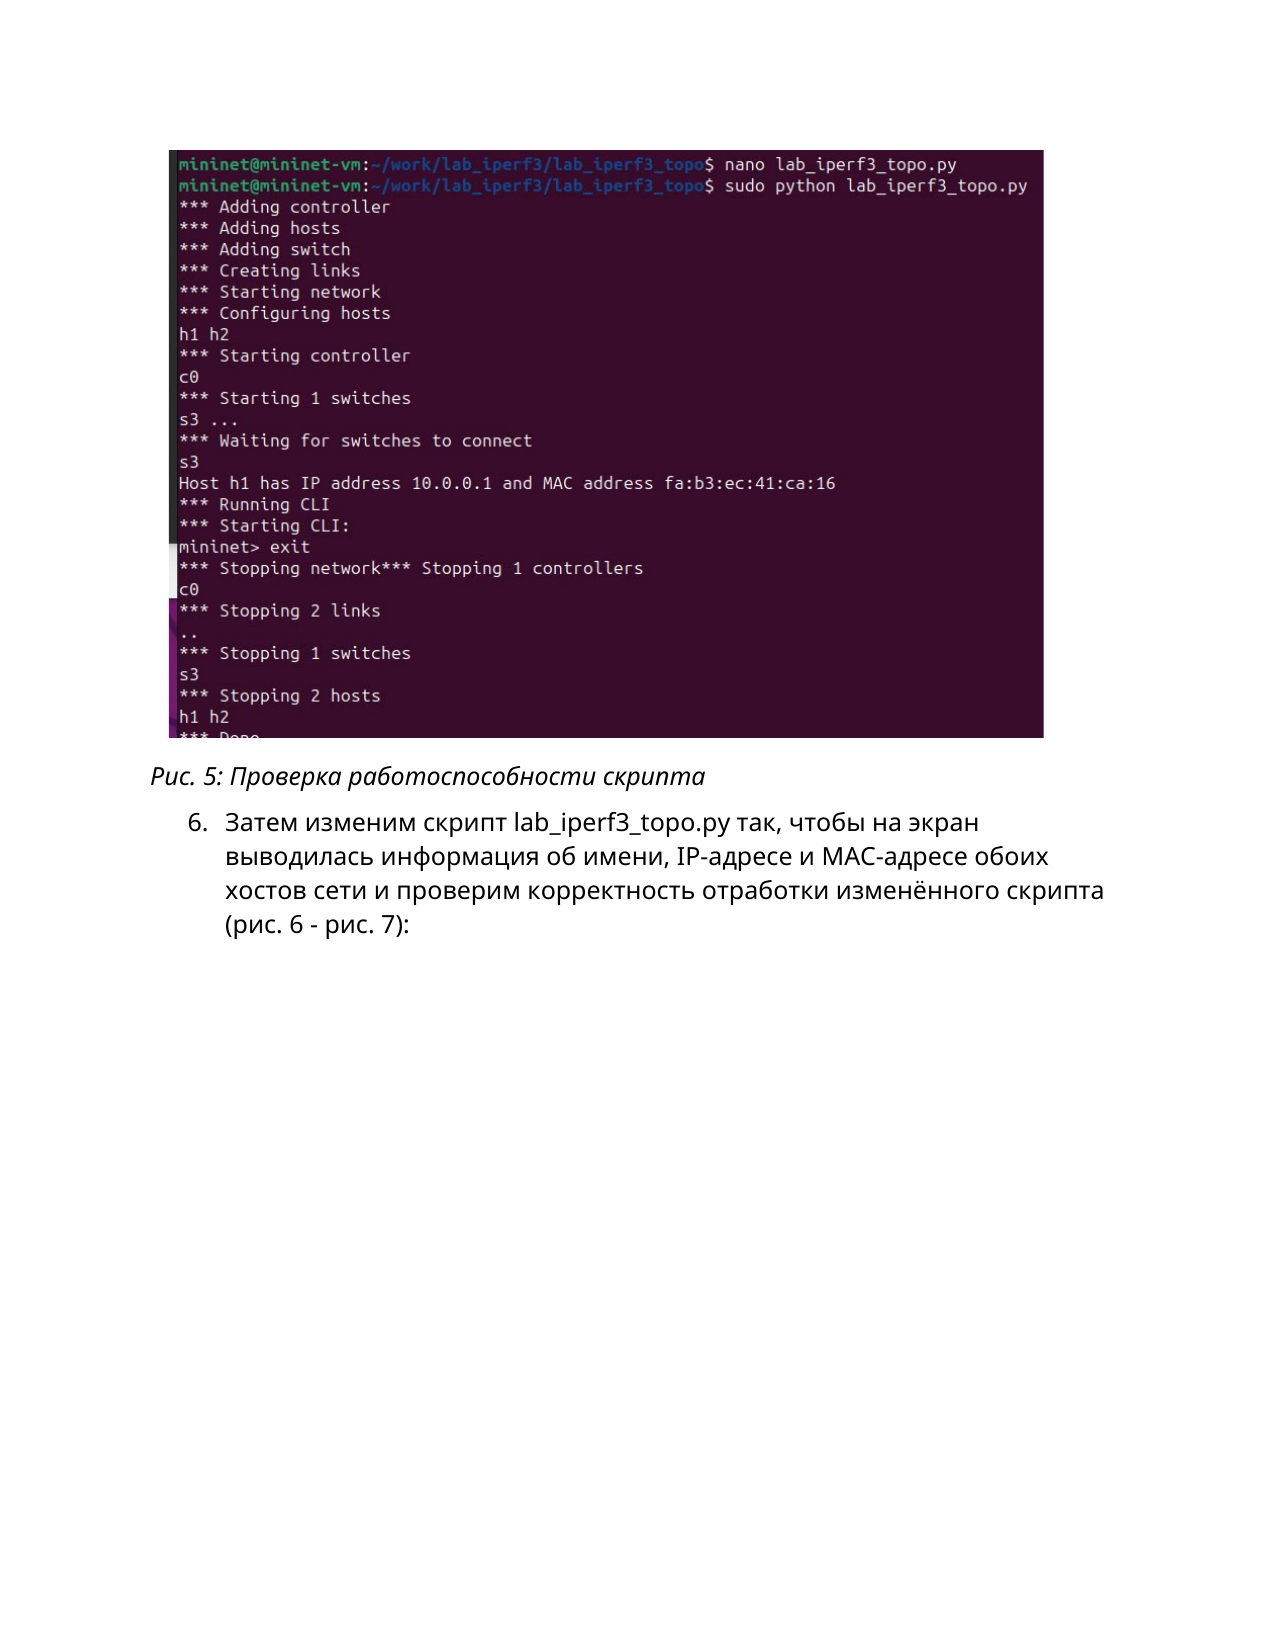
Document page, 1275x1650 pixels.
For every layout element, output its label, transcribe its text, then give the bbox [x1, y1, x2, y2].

picture [168, 150, 1044, 738]
list Затем изменим скрипт lab_iperf3_topo.py так, чтобы на экран выводилась информация об имени, IP-адресе и MAC-адресе обоих хостов сети и проверим корректность отработки изменённого скрипта (рис. 6 - рис. 7): [187, 805, 1125, 941]
text Рис. 5: Проверка работоспособности скрипта [150, 758, 1125, 792]
